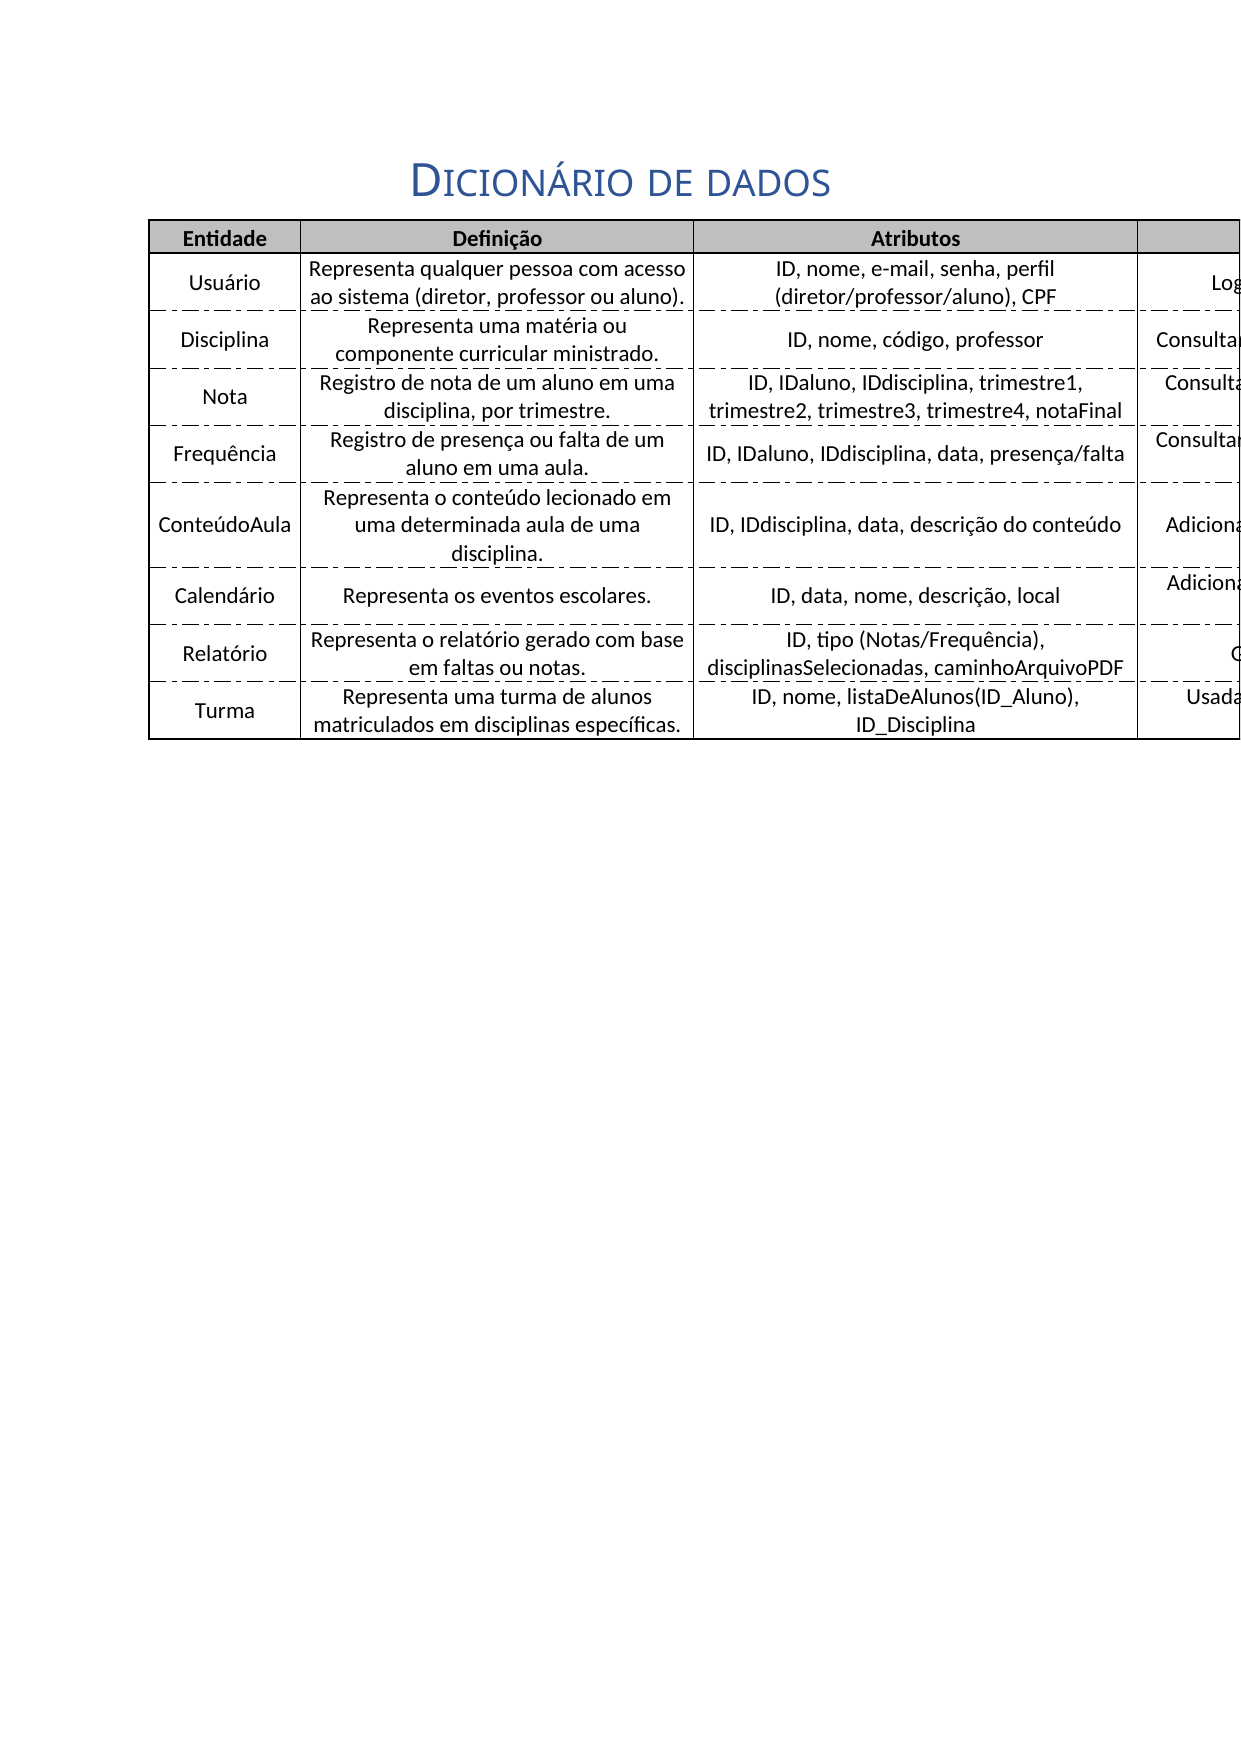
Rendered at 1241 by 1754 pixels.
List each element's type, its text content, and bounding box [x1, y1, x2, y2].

table_cell ConteúdoAula [150, 482, 300, 567]
table_cell ID, IDaluno, IDdisciplina, trimestre1, trimestre2, trimestre3, trimestre4, notaFinal [694, 368, 1137, 424]
table_cell Adicionar/Atualizar/Remover Conteúdo de Aula [1138, 482, 1239, 567]
table_cell Usada para agrupar alunos em uma mesma disciplina [1138, 681, 1239, 738]
table_cell Consultar Notas, Atualizar Notas, Calcular Notas Finais [1138, 368, 1239, 424]
table_cell ID, nome, e-mail, senha, perfil (diretor/professor/aluno), CPF [694, 254, 1137, 310]
table_cell Logar, Visualizar Dados, Alterar Dados [1138, 254, 1239, 310]
table_header Definição [301, 221, 693, 252]
table_cell Usuário [150, 254, 300, 310]
table_cell ID, nome, código, professor [694, 310, 1137, 367]
table_cell Nota [150, 368, 300, 424]
table_cell Registro de nota de um aluno em uma disciplina, por trimestre. [301, 368, 693, 424]
table_header Entidade [150, 221, 300, 252]
table_cell Representa os eventos escolares. [301, 567, 693, 624]
table_cell Representa uma turma de alunos matriculados em disciplinas específicas. [301, 681, 693, 738]
table_cell Relatório [150, 624, 300, 681]
table_cell Frequência [150, 425, 300, 482]
table_cell ID, nome, listaDeAlunos(ID_Aluno), ID_Disciplina [694, 681, 1137, 738]
table_cell ID, IDaluno, IDdisciplina, data, presença/falta [694, 425, 1137, 482]
table_cell ID, data, nome, descrição, local [694, 567, 1137, 624]
table_cell Consultar Disciplinas, Adicionar Conteúdo de Aula [1138, 310, 1239, 367]
table_cell Representa qualquer pessoa com acesso ao sistema (diretor, professor ou aluno). [301, 254, 693, 310]
table_cell Adicionar/Atualizar/Remover Evento, Consultar Calendário [1138, 567, 1239, 624]
table_cell Representa o conteúdo lecionado em uma determinada aula de uma disciplina. [301, 482, 693, 567]
table_cell Disciplina [150, 310, 300, 367]
table_cell ID, tipo (Notas/Frequência), disciplinasSelecionadas, caminhoArquivoPDF [694, 624, 1137, 681]
table_cell Calendário [150, 567, 300, 624]
table_cell ID, IDdisciplina, data, descrição do conteúdo [694, 482, 1137, 567]
subtitle Dicionário de dados [148, 148, 1092, 210]
table_cell Representa o relatório gerado com base em faltas ou notas. [301, 624, 693, 681]
table_cell Gerar Relatório Notas/Frequência [1138, 624, 1239, 681]
table_cell Consultar Falta/Presença, Efetivar Falta/Presença, Calcular Percentual de Faltas [1138, 425, 1239, 482]
table_header Serviços [1138, 221, 1239, 252]
table_cell Representa uma matéria ou componente curricular ministrado. [301, 310, 693, 367]
table_header Atributos [694, 221, 1137, 252]
table_cell Turma [150, 681, 300, 738]
table_cell Registro de presença ou falta de um aluno em uma aula. [301, 425, 693, 482]
